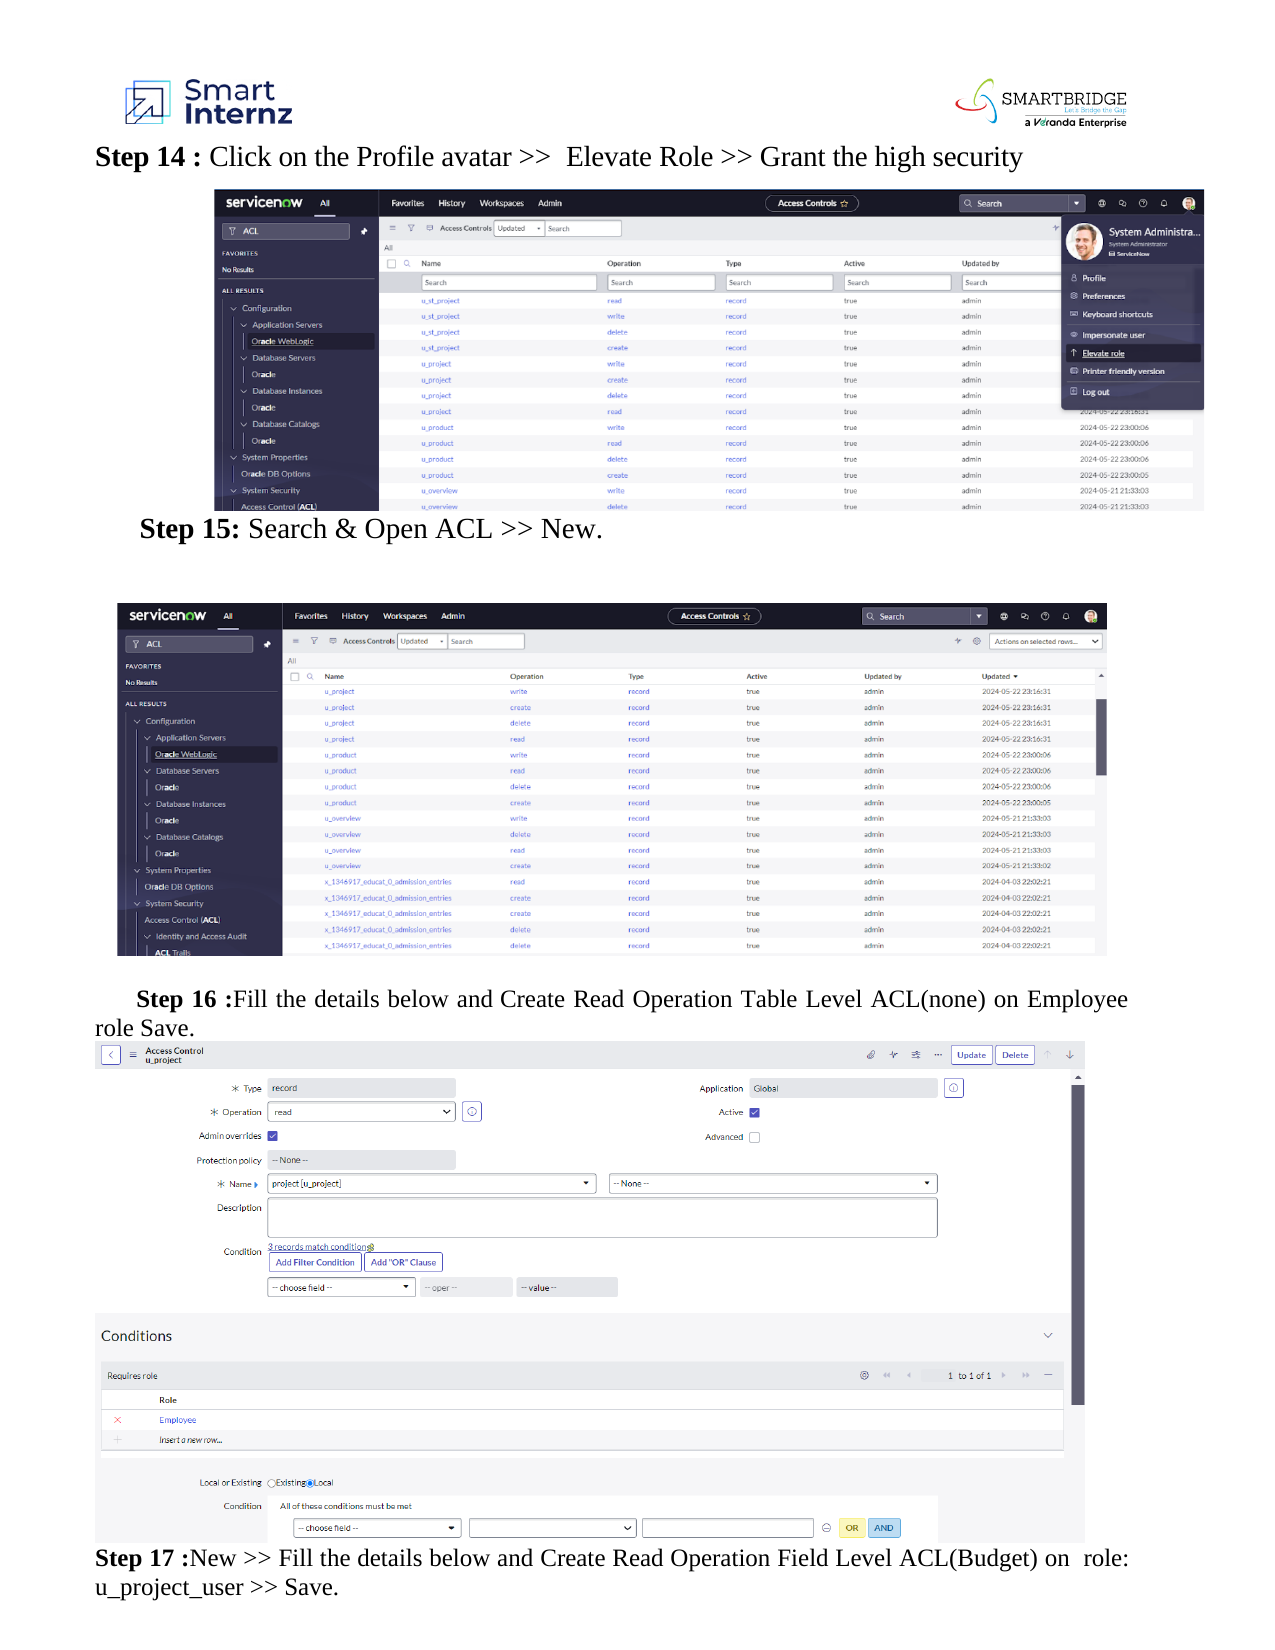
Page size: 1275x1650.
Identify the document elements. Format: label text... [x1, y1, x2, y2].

picture [214, 189, 1205, 511]
picture [120, 79, 297, 124]
subtitle Step 14 : Click on the Profile avatar >> Elevate Role >> Grant the high security [95, 139, 1129, 173]
subtitle Step 16 :Fill the details below and Create Read Operation Table Level ACL(none) on Employee role Save. [95, 984, 1129, 1042]
subtitle Step 17 :New >> Fill the details below and Create Read Operation Field Level ACL(Budget) on role: u_project_user >> Save. [95, 1543, 1129, 1600]
text Step 15: Search & Open ACL >> New. [139, 511, 1129, 544]
picture [95, 1041, 1085, 1543]
picture [946, 73, 1136, 132]
picture [117, 603, 1107, 956]
